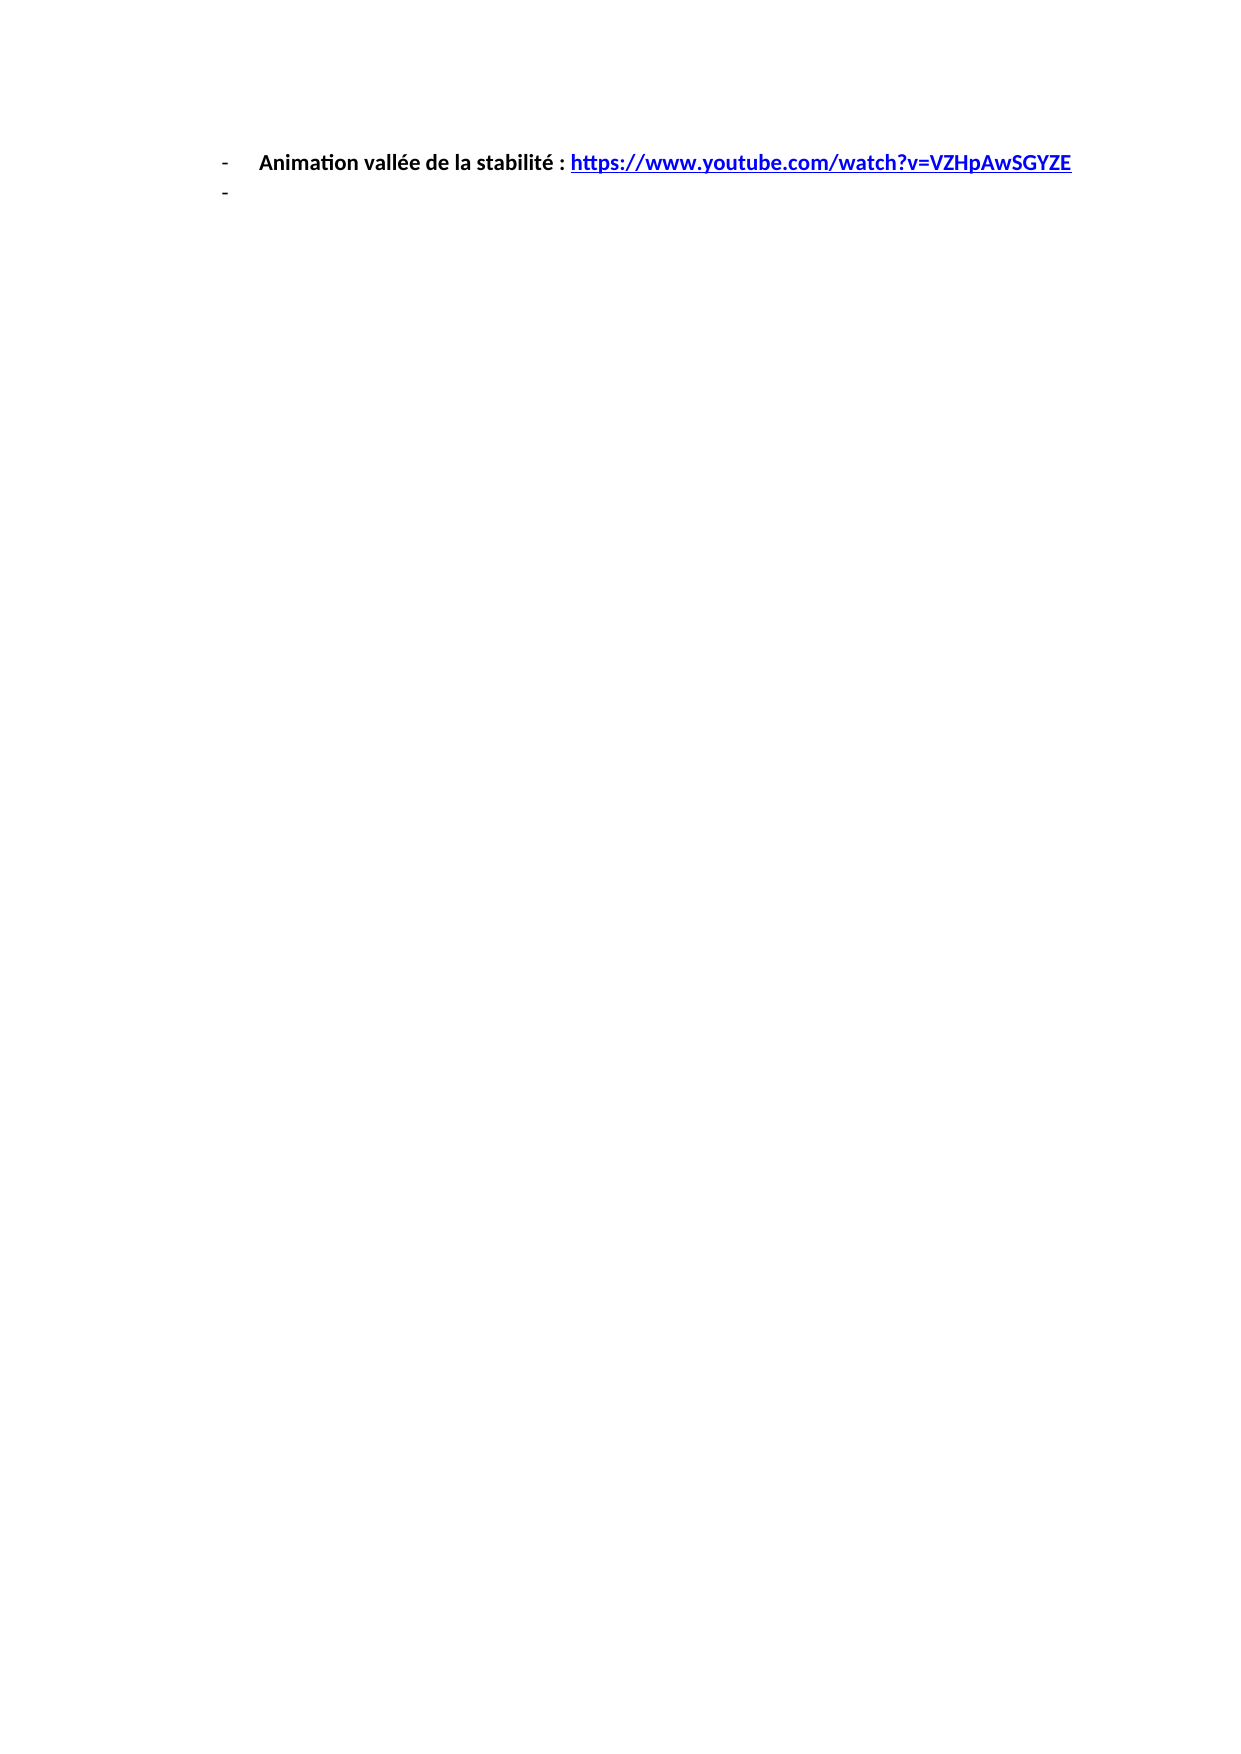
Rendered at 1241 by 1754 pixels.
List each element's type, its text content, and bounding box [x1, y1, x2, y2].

text Animation vallée de la stabilité : https://www.youtube.com/watch?v=VZHpAwSGYZE [221, 148, 1093, 176]
